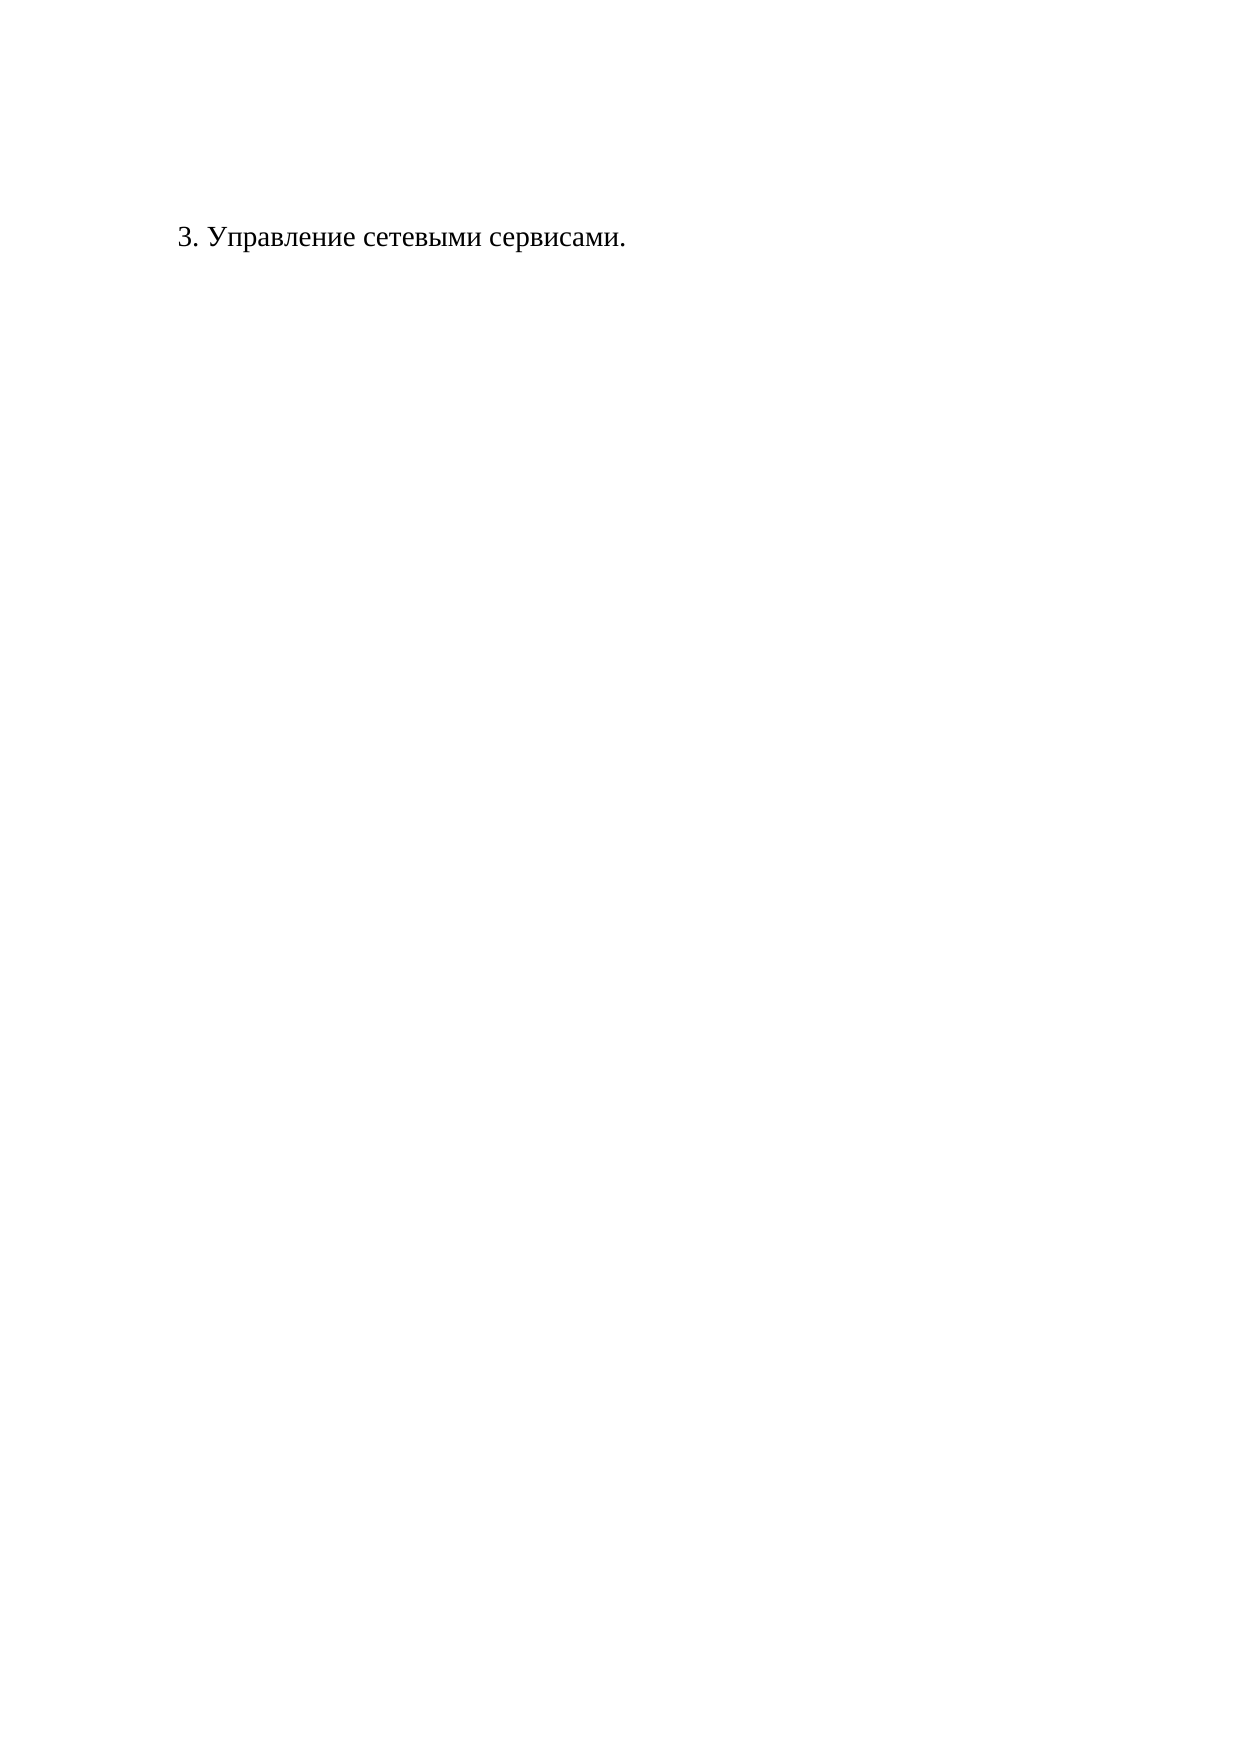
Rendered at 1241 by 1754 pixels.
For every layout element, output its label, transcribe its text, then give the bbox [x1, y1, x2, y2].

text 3. Управление сетевыми сервисами. [177, 219, 1152, 252]
